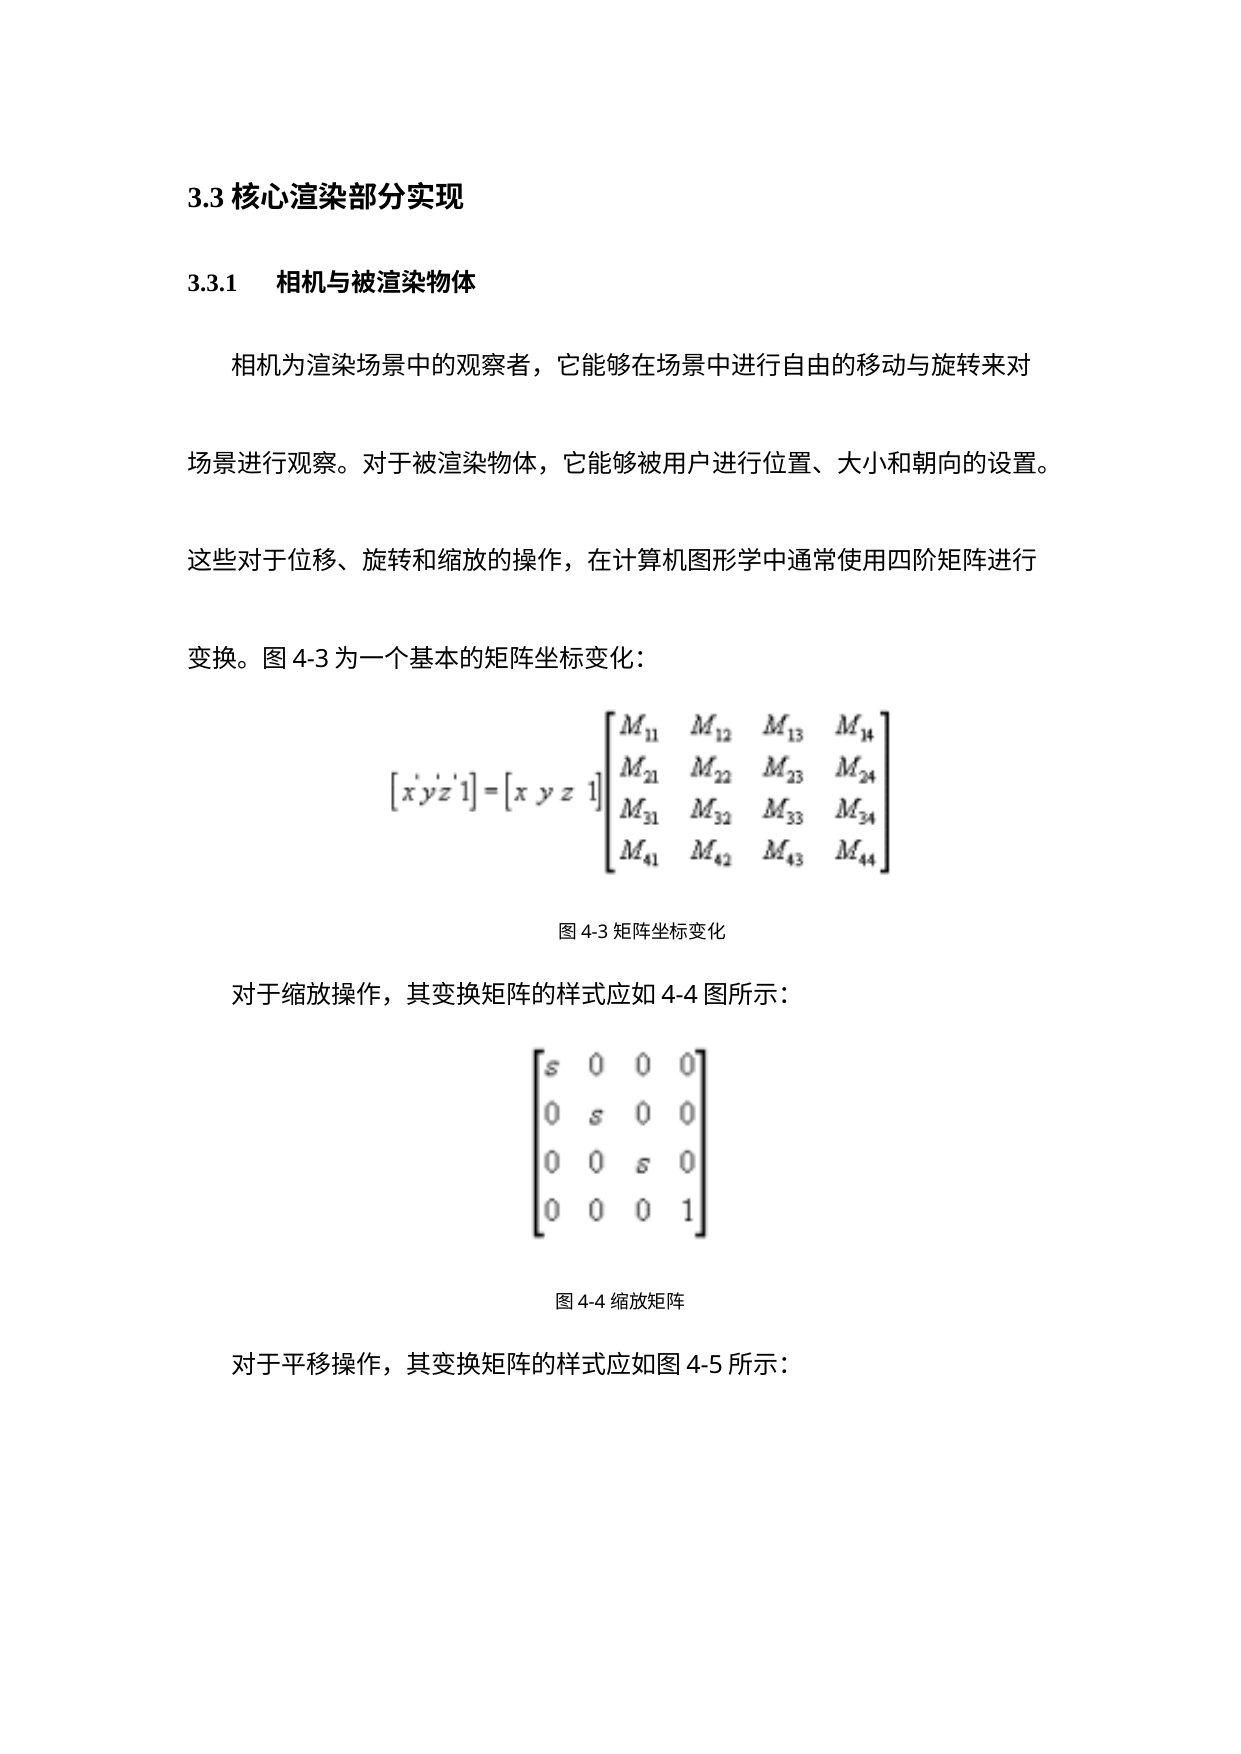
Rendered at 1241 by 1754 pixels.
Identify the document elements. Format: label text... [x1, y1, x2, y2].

picture [388, 706, 895, 877]
list 核心渲染部分实现 [187, 162, 1053, 227]
list 相机与被渲染物体 [187, 248, 1053, 313]
text 对于缩放操作，其变换矩阵的样式应如4-4图所示： [187, 961, 1053, 1026]
text 相机为渲染场景中的观察者，它能够在场景中进行自由的移动与旋转来对场景进行观察。对于被渲染物体，它能够被用户进行位置、大小和朝向的设置。这些对于位移、旋转和缩放的操作，在计算机图形学中通常使用四阶矩阵进行变换。图4-3为一个基本的矩阵坐标变化： [187, 331, 1053, 689]
text 对于平移操作，其变换矩阵的样式应如图4-5所示： [187, 1330, 1053, 1395]
picture [525, 1043, 715, 1242]
text 图4-3 矩阵坐标变化 [187, 914, 1053, 947]
text 图4-4 缩放矩阵 [187, 1284, 1053, 1316]
